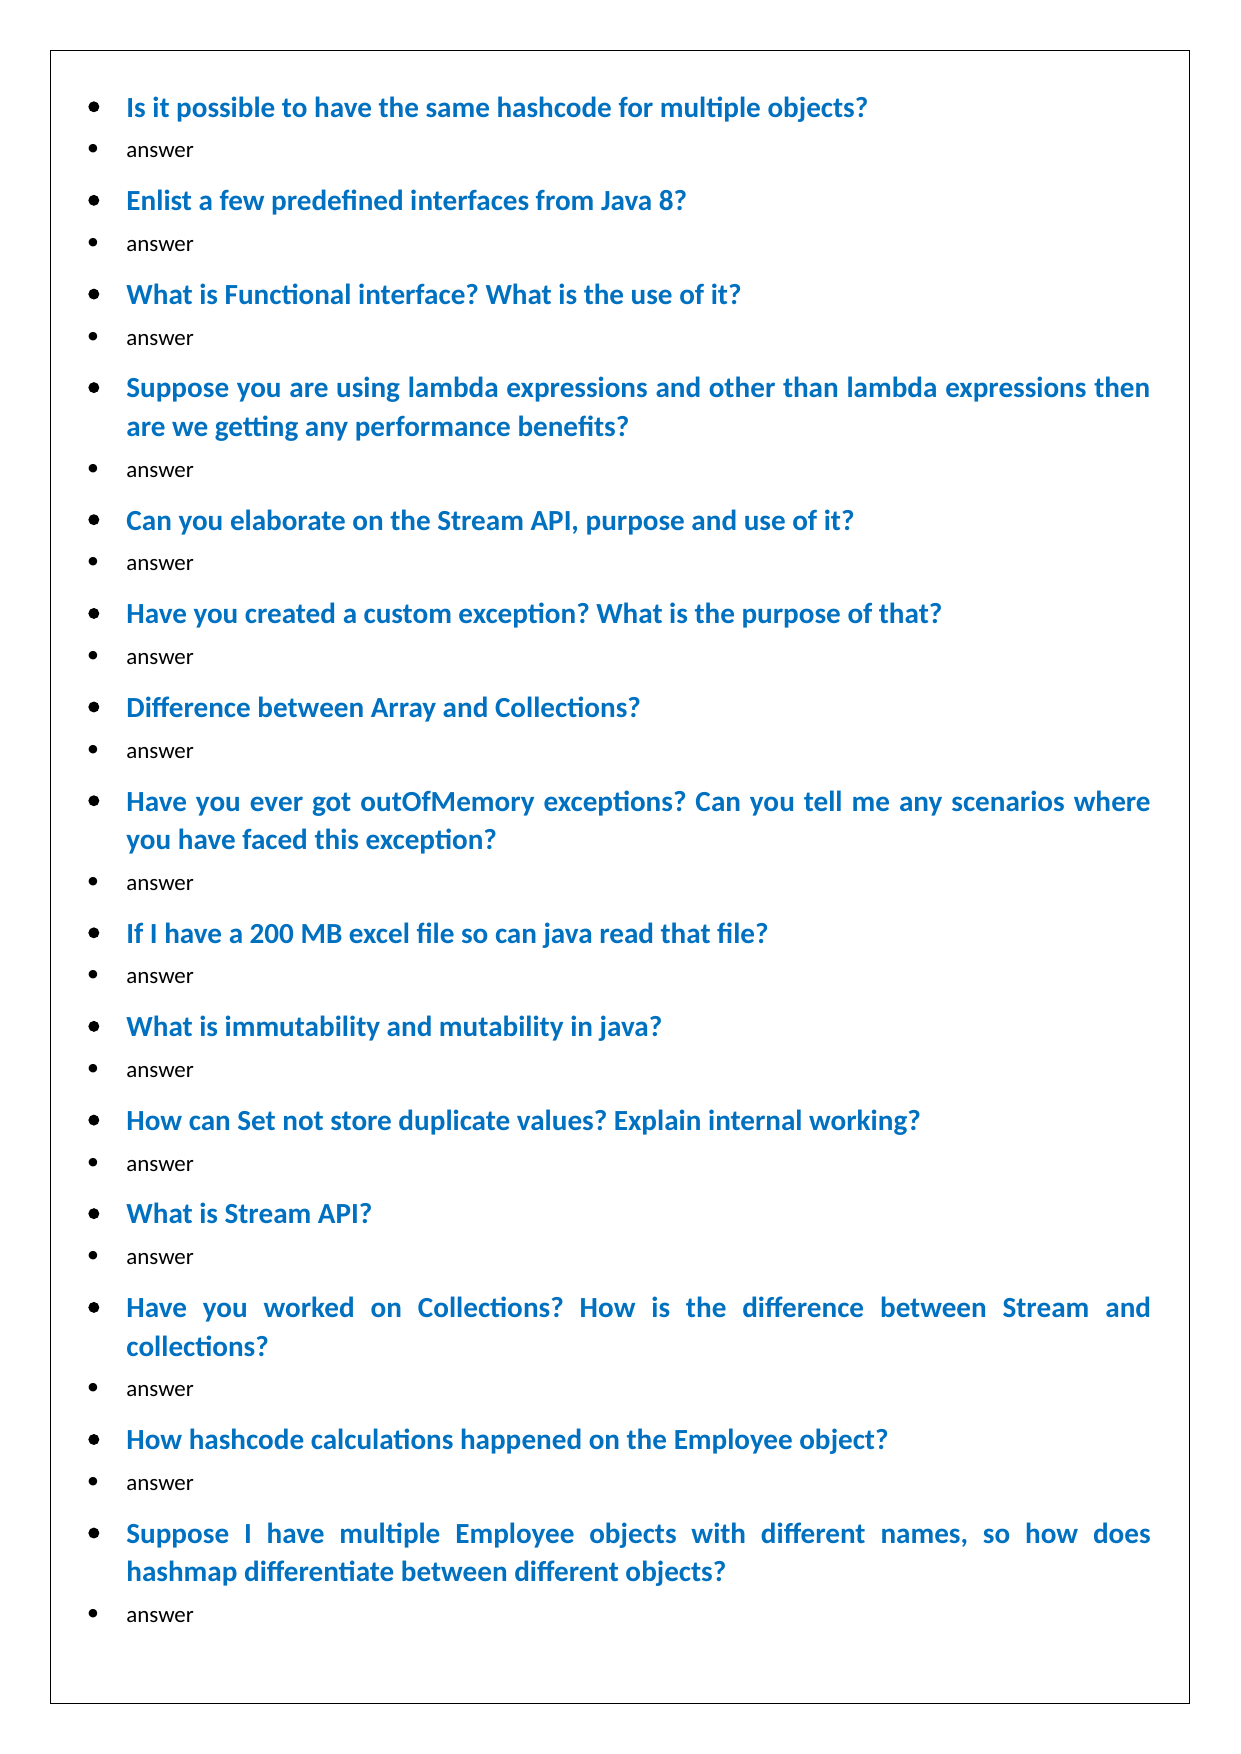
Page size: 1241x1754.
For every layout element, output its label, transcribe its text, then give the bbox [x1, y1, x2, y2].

list answer [89, 642, 1152, 670]
subtitle What is Stream API? [89, 1196, 1152, 1231]
list answer [89, 455, 1152, 483]
subtitle Suppose I have multiple Employee objects with different names, so how does hashmap differentiate between different objects? [89, 1515, 1152, 1589]
list answer [89, 961, 1152, 989]
list answer [89, 1055, 1152, 1083]
list answer [89, 1149, 1152, 1177]
subtitle How can Set not store duplicate values? Explain internal working? [89, 1102, 1152, 1138]
list answer [89, 1374, 1152, 1402]
list answer [89, 868, 1152, 896]
subtitle Have you ever got outOfMemory exceptions? Can you tell me any scenarios where you have faced this exception? [89, 783, 1152, 857]
subtitle Suppose you are using lambda expressions and other than lambda expressions then are we getting any performance benefits? [89, 369, 1152, 444]
subtitle Is it possible to have the same hashcode for multiple objects? [89, 89, 1152, 124]
subtitle What is immutability and mutability in java? [89, 1008, 1152, 1044]
list answer [89, 135, 1152, 163]
subtitle What is Functional interface? What is the use of it? [89, 276, 1152, 312]
subtitle If I have a 200 MB excel file so can java read that file? [89, 915, 1152, 950]
subtitle Difference between Array and Collections? [89, 689, 1152, 724]
list answer [89, 1600, 1152, 1628]
subtitle Enlist a few predefined interfaces from Java 8? [89, 182, 1152, 218]
list answer [89, 548, 1152, 576]
subtitle Have you created a custom exception? What is the purpose of that? [89, 595, 1152, 631]
list answer [89, 1242, 1152, 1270]
subtitle Can you elaborate on the Stream API, purpose and use of it? [89, 502, 1152, 537]
list answer [89, 229, 1152, 257]
list answer [89, 736, 1152, 764]
subtitle Have you worked on Collections? How is the difference between Stream and collections? [89, 1289, 1152, 1363]
list answer [89, 323, 1152, 351]
list answer [89, 1468, 1152, 1496]
subtitle How hashcode calculations happened on the Employee object? [89, 1421, 1152, 1457]
